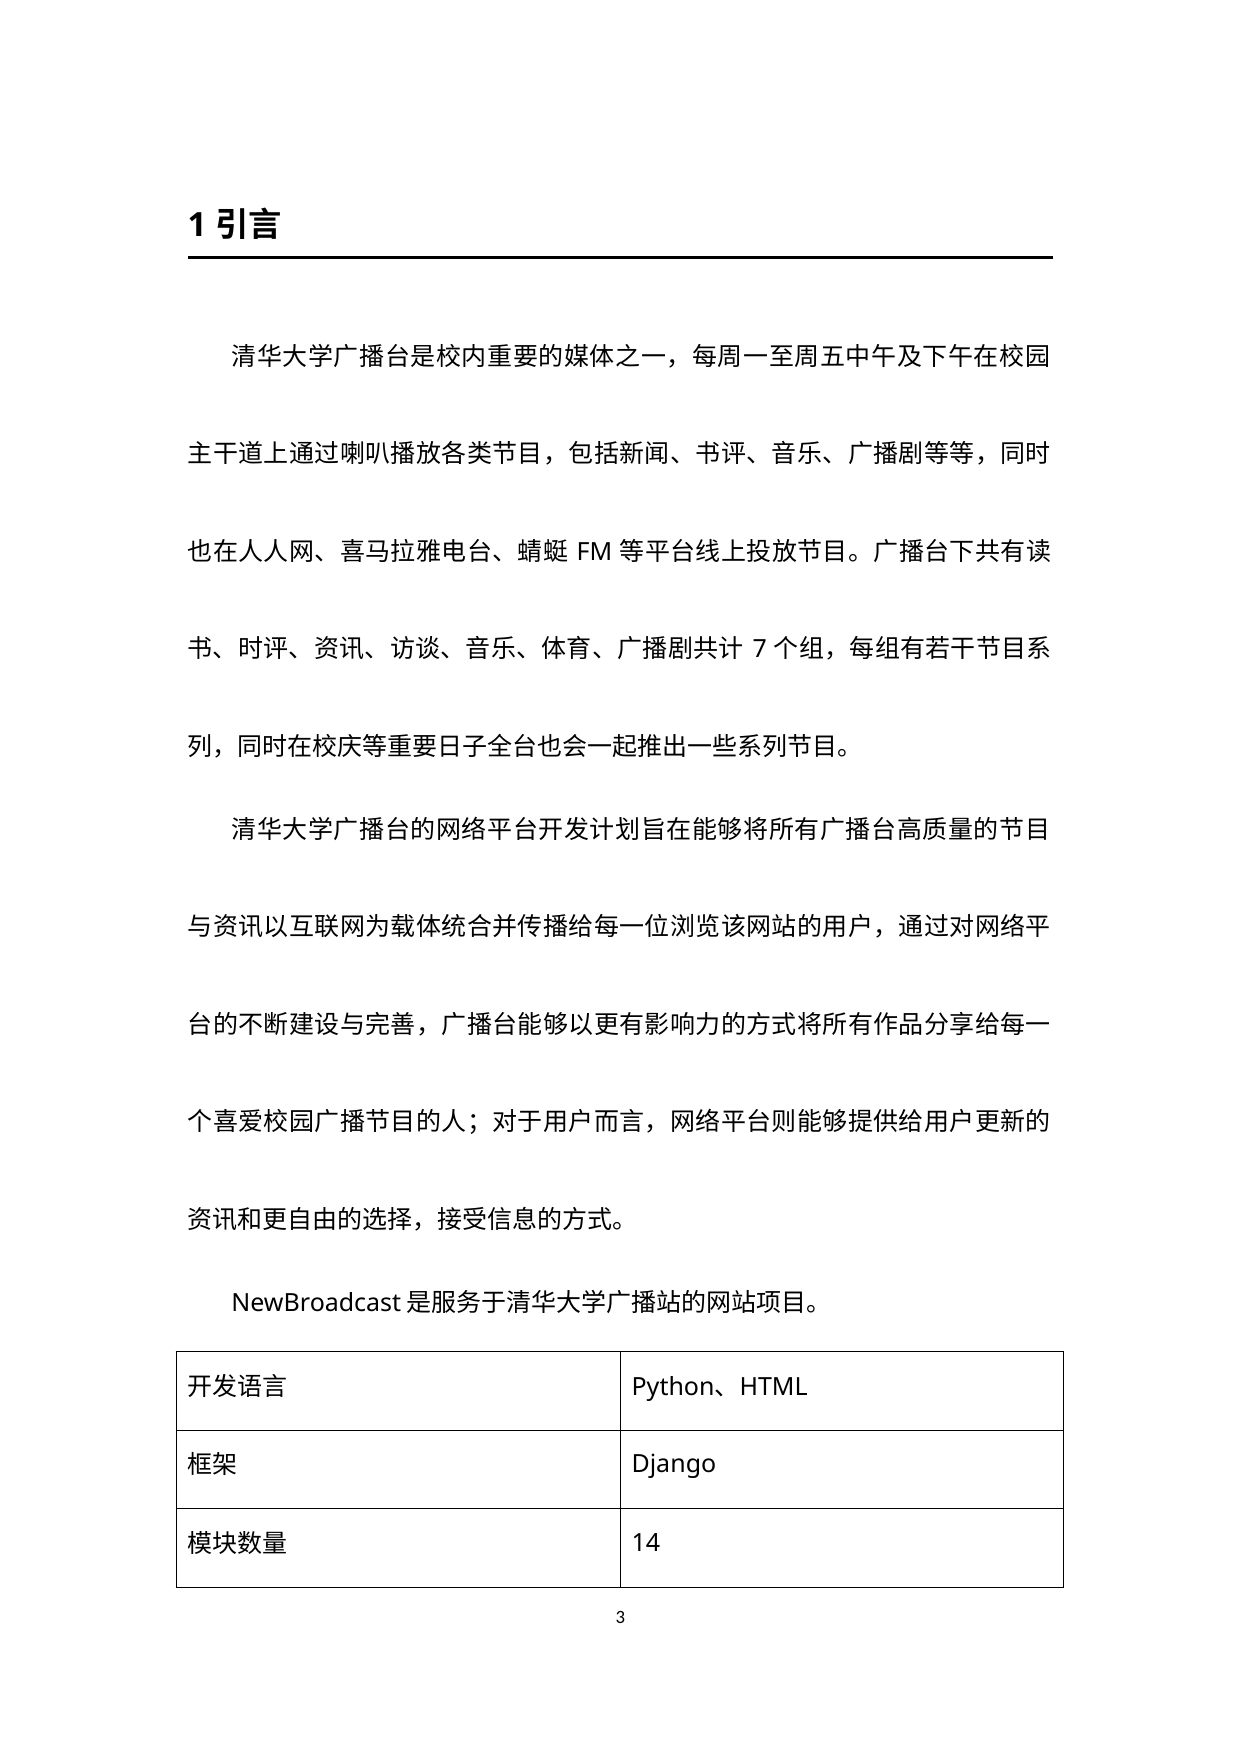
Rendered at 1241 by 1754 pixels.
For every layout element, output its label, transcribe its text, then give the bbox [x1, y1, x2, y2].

text 清华大学广播台的网络平台开发计划旨在能够将所有广播台高质量的节目与资讯以互联网为载体统合并传播给每一位浏览该网站的用户，通过对网络平台的不断建设与完善，广播台能够以更有影响力的方式将所有作品分享给每一个喜爱校园广播节目的人；对于用户而言，网络平台则能够提供给用户更新的资讯和更自由的选择，接受信息的方式。 [187, 795, 1053, 1250]
table_cell 14 [621, 1509, 1063, 1587]
table_cell Django [621, 1431, 1063, 1508]
table_cell 模块数量 [177, 1509, 620, 1587]
table_cell 框架 [177, 1431, 620, 1508]
table_header Python、HTML [621, 1352, 1063, 1429]
table_header 开发语言 [177, 1352, 620, 1429]
text 清华大学广播台是校内重要的媒体之一，每周一至周五中午及下午在校园主干道上通过喇叭播放各类节目，包括新闻、书评、音乐、广播剧等等，同时也在人人网、喜马拉雅电台、蜻蜓 FM 等平台线上投放节目。广播台下共有读书、时评、资讯、访谈、音乐、体育、广播剧共计 7 个组，每组有若干节目系列，同时在校庆等重要日子全台也会一起推出一些系列节目。 [187, 322, 1053, 777]
text NewBroadcast是服务于清华大学广播站的网站项目。 [187, 1268, 1053, 1333]
subtitle 1 引言 [187, 189, 1053, 259]
